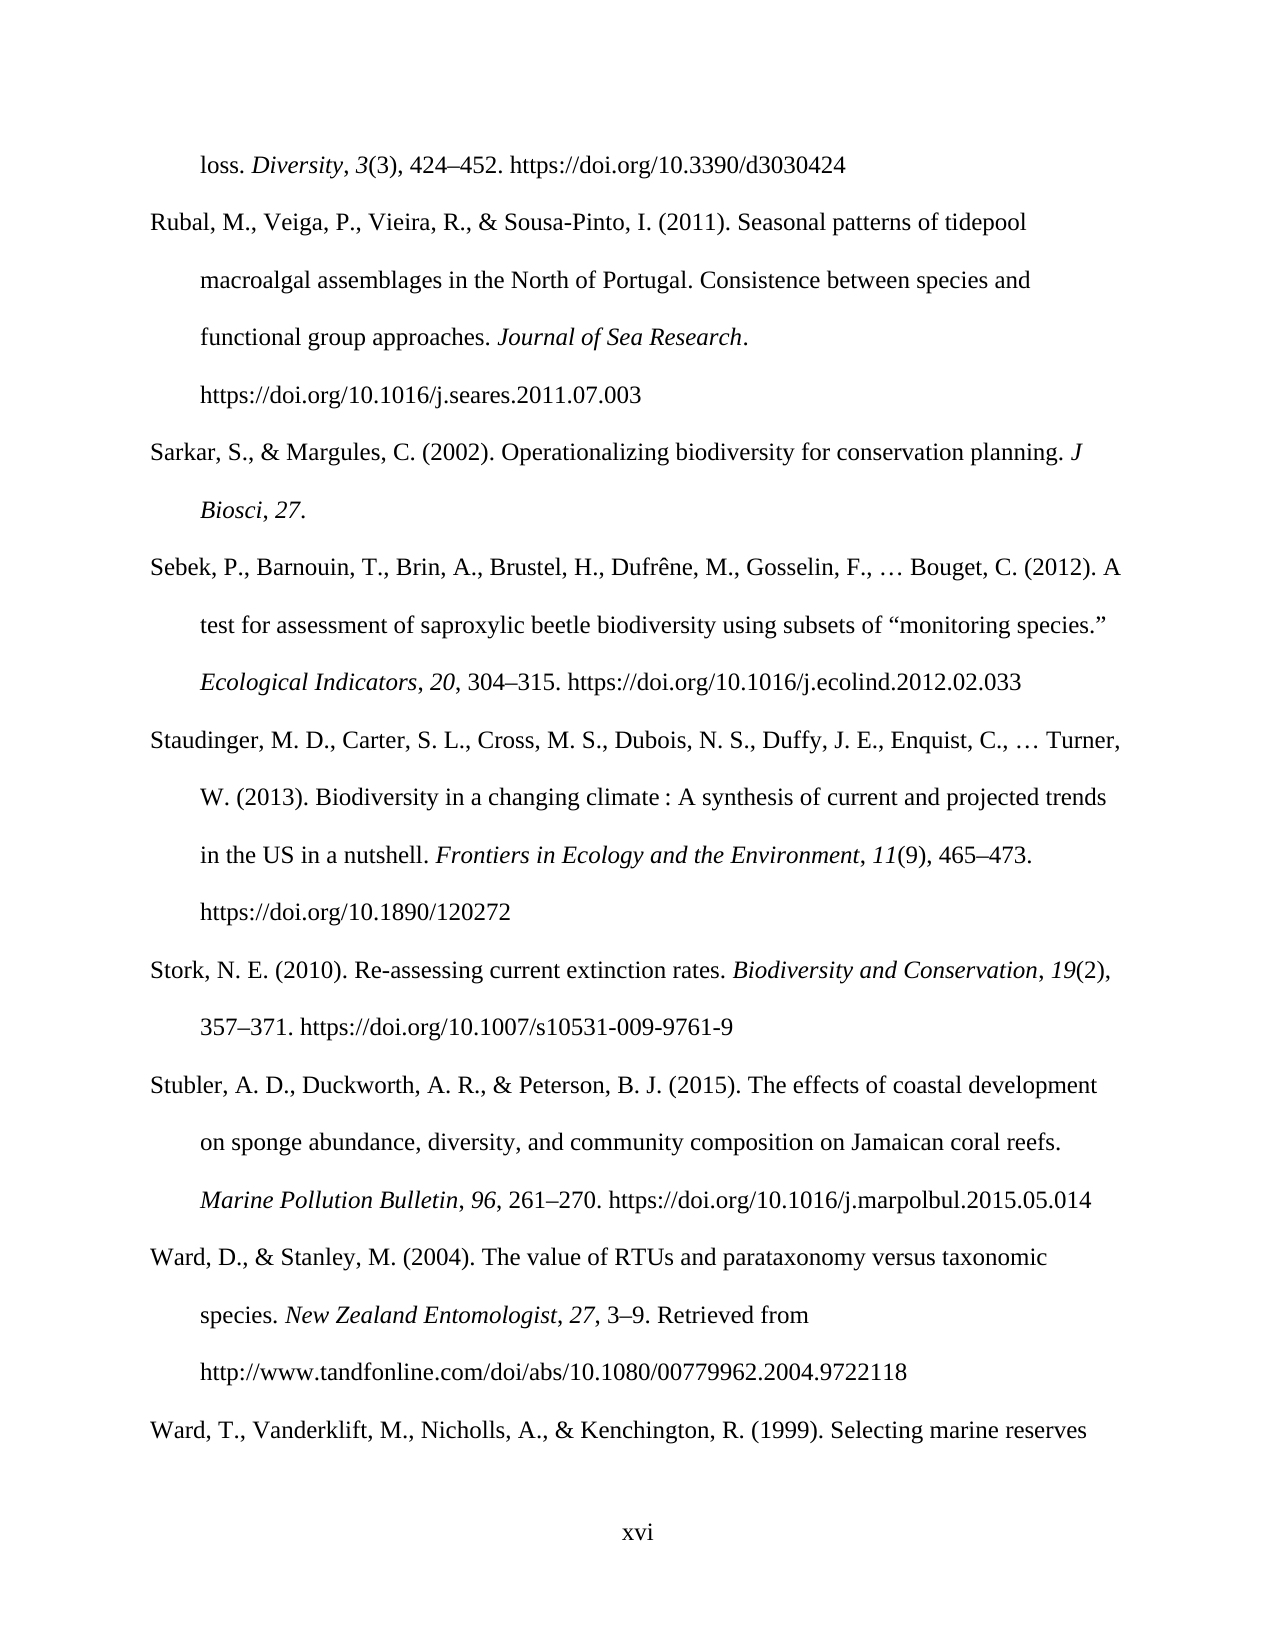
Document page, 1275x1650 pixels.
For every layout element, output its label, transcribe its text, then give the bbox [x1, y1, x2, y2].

text Staudinger, M. D., Carter, S. L., Cross, M. S., Dubois, N. S., Duffy, J. E., Enquist, C., … Turner, W. (2013). Biodiversity in a changing climate : A synthesis of current and projected trends in the US in a nutshell. Frontiers in Ecology and the Environment, 11(9), 465–473. https://doi.org/10.1890/120272 [150, 725, 1125, 926]
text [150, 1415, 1125, 1444]
text Ward, D., & Stanley, M. (2004). The value of RTUs and parataxonomy versus taxonomic species. New Zealand Entomologist, 27, 3–9. Retrieved from http://www.tandfonline.com/doi/abs/10.1080/00779962.2004.9722118 [150, 1242, 1125, 1386]
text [150, 150, 1125, 179]
text Stubler, A. D., Duckworth, A. R., & Peterson, B. J. (2015). The effects of coastal development on sponge abundance, diversity, and community composition on Jamaican coral reefs. Marine Pollution Bulletin, 96, 261–270. https://doi.org/10.1016/j.marpolbul.2015.05.014 [150, 1070, 1125, 1214]
text Stork, N. E. (2010). Re-assessing current extinction rates. Biodiversity and Conservation, 19(2), 357–371. https://doi.org/10.1007/s10531-009-9761-9 [150, 955, 1125, 1041]
text Sarkar, S., & Margules, C. (2002). Operationalizing biodiversity for conservation planning. J Biosci, 27. [150, 437, 1125, 524]
text Rubal, M., Veiga, P., Vieira, R., & Sousa-Pinto, I. (2011). Seasonal patterns of tidepool macroalgal assemblages in the North of Portugal. Consistence between species and functional group approaches. Journal of Sea Research. https://doi.org/10.1016/j.seares.2011.07.003 [150, 207, 1125, 409]
text Sebek, P., Barnouin, T., Brin, A., Brustel, H., Dufrêne, M., Gosselin, F., … Bouget, C. (2012). A test for assessment of saproxylic beetle biodiversity using subsets of “monitoring species.” Ecological Indicators, 20, 304–315. https://doi.org/10.1016/j.ecolind.2012.02.033 [150, 552, 1125, 696]
